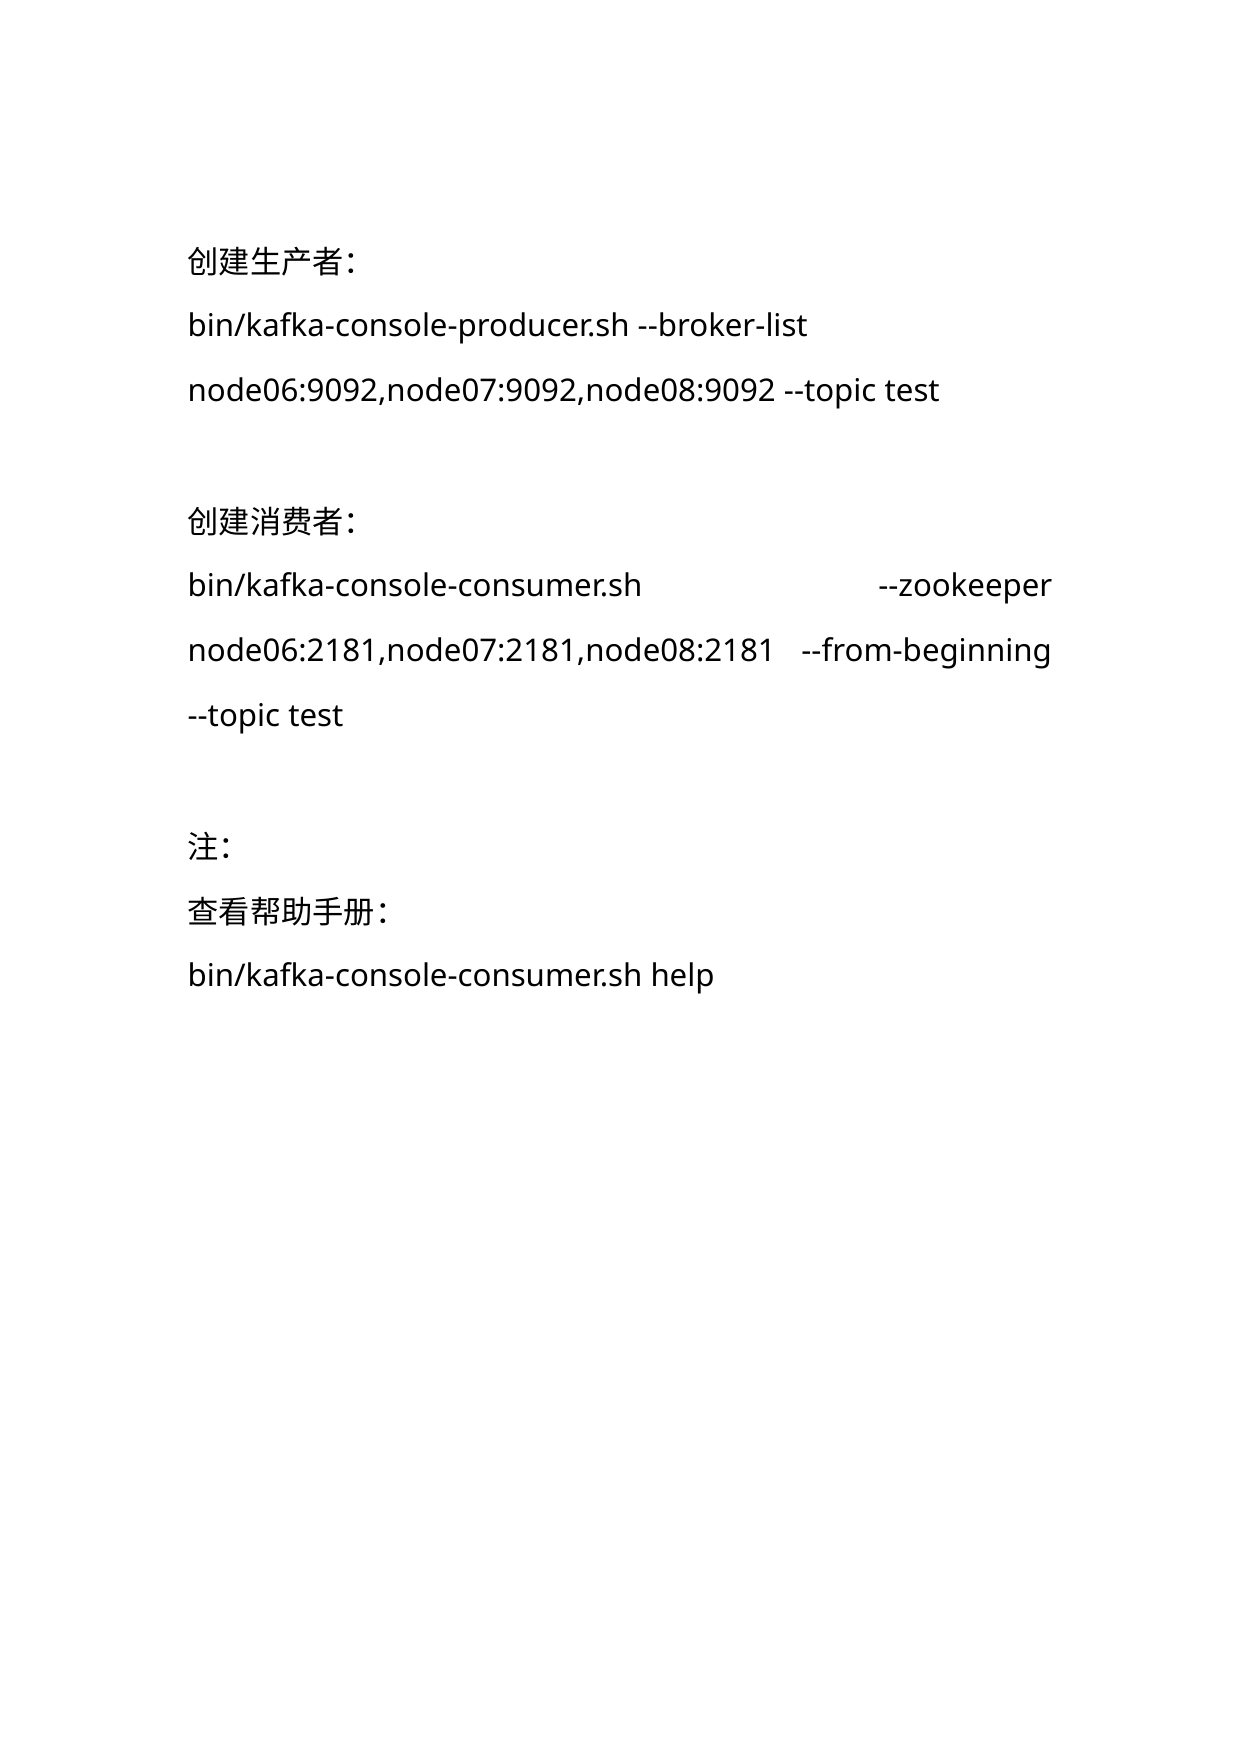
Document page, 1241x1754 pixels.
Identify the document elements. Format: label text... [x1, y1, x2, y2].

text 注： [187, 812, 1053, 877]
text 创建生产者： [187, 227, 1053, 292]
text 查看帮助手册： [187, 877, 1053, 942]
text bin/kafka-console-consumer.sh --zookeeper node06:2181,node07:2181,node08:2181 --from-beginning --topic test [187, 552, 1053, 747]
text bin/kafka-console-producer.sh --broker-list node06:9092,node07:9092,node08:9092 --topic test [187, 292, 1053, 422]
text bin/kafka-console-consumer.sh help [187, 942, 1053, 1007]
text 创建消费者： [187, 487, 1053, 552]
